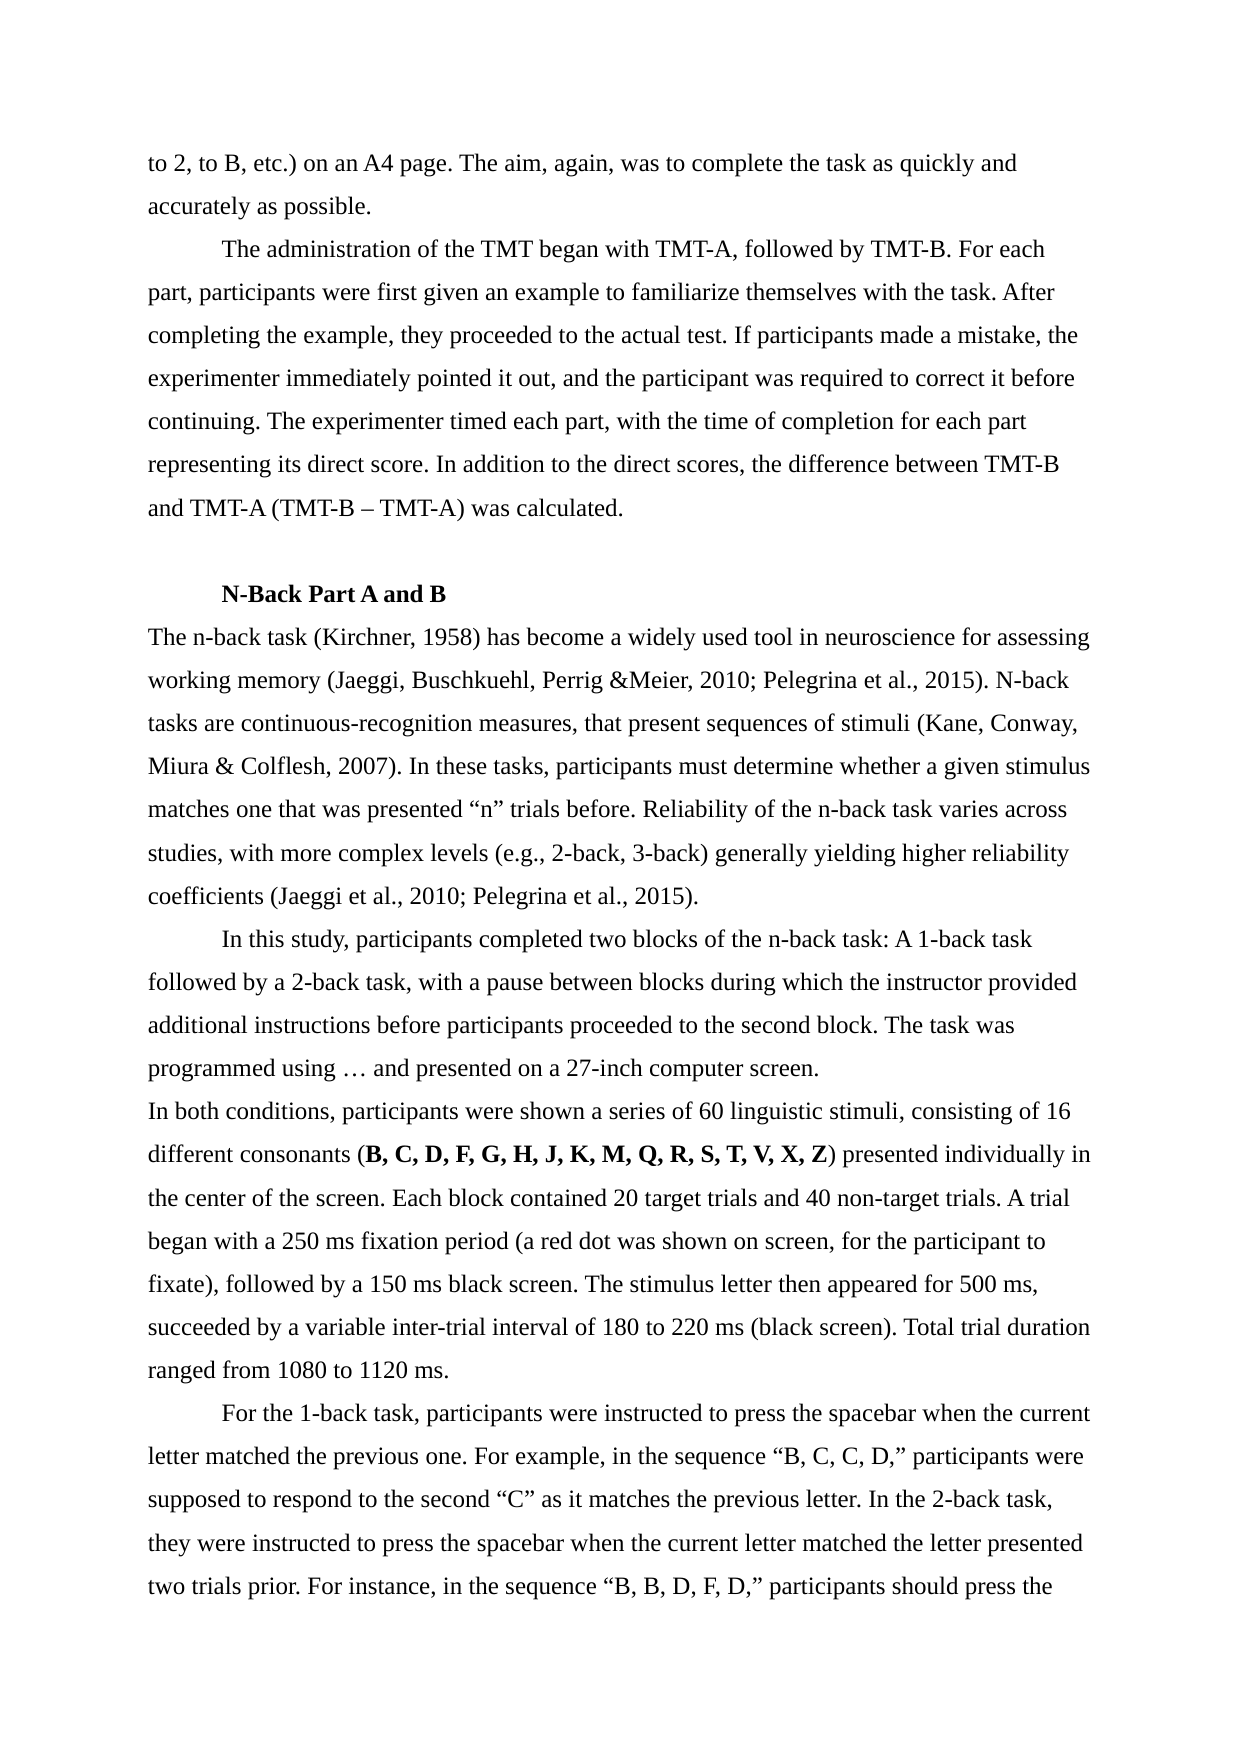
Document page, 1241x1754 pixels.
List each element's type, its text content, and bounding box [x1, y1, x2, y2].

text N-Back Part A and B [148, 579, 1093, 608]
text The administration of the TMT began with TMT-A, followed by TMT-B. For each part, participants were first given an example to familiarize themselves with the task. After completing the example, they proceeded to the actual test. If participants made a mistake, the experimenter immediately pointed it out, and the participant was required to correct it before continuing. The experimenter timed each part, with the time of completion for each part representing its direct score. In addition to the direct scores, the difference between TMT-B and TMT-A (TMT-B – TMT-A) was calculated. [148, 234, 1093, 521]
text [148, 148, 1093, 219]
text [148, 1398, 1093, 1599]
text In both conditions, participants were shown a series of 60 linguistic stimuli, consisting of 16 different consonants (B, C, D, F, G, H, J, K, M, Q, R, S, T, V, X, Z) presented individually in the center of the screen. Each block contained 20 target trials and 40 non-target trials. A trial began with a 250 ms fixation period (a red dot was shown on screen, for the participant to fixate), followed by a 150 ms black screen. The stimulus letter then appeared for 500 ms, succeeded by a variable inter-trial interval of 180 to 220 ms (black screen). Total trial duration ranged from 1080 to 1120 ms. [148, 1096, 1093, 1384]
text In this study, participants completed two blocks of the n-back task: A 1-back task followed by a 2-back task, with a pause between blocks during which the instructor provided additional instructions before participants proceeded to the second block. The task was programmed using … and presented on a 27-inch computer screen. [148, 924, 1093, 1082]
text The n-back task (Kirchner, 1958) has become a widely used tool in neuroscience for assessing working memory (Jaeggi, Buschkuehl, Perrig &Meier, 2010; Pelegrina et al., 2015). N-back tasks are continuous-recognition measures, that present sequences of stimuli (Kane, Conway, Miura & Colflesh, 2007). In these tasks, participants must determine whether a given stimulus matches one that was presented “n” trials before. Reliability of the n-back task varies across studies, with more complex levels (e.g., 2-back, 3-back) generally yielding higher reliability coefficients (Jaeggi et al., 2010; Pelegrina et al., 2015). [148, 622, 1093, 909]
